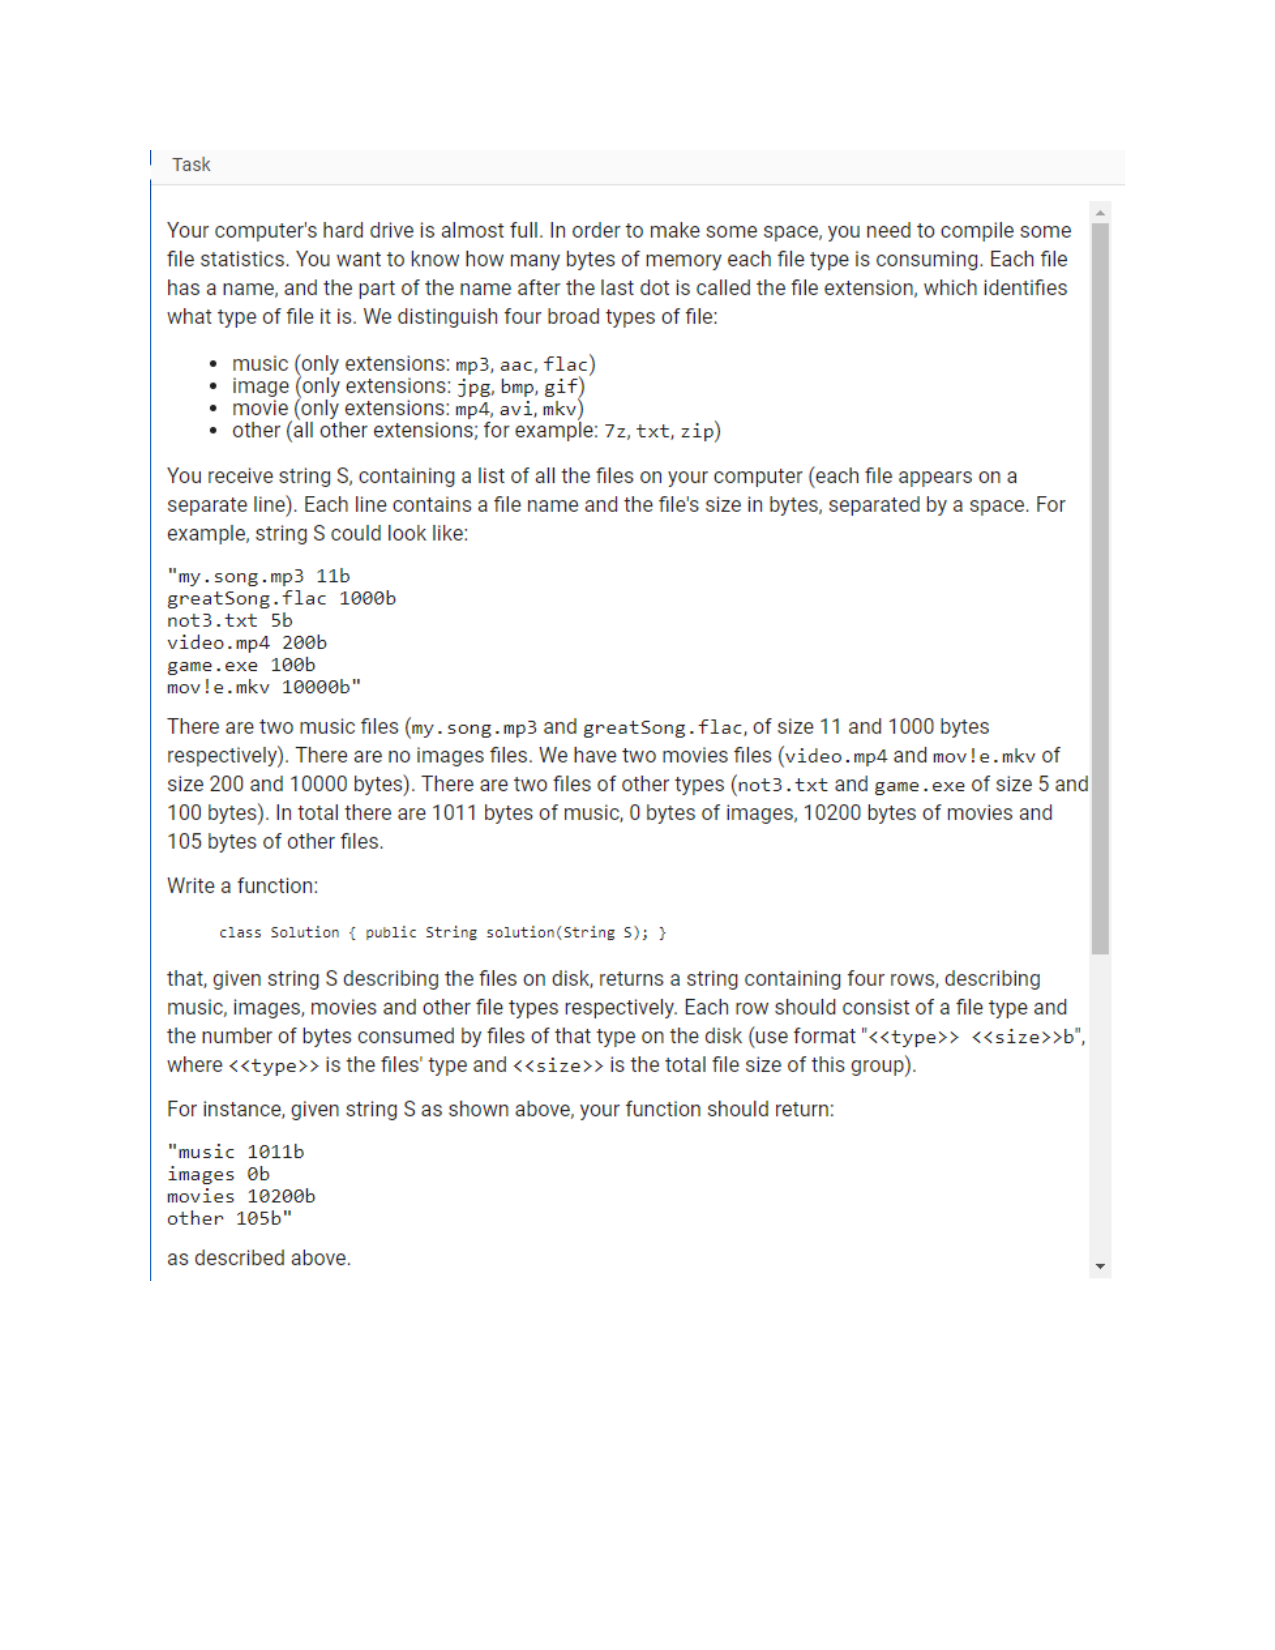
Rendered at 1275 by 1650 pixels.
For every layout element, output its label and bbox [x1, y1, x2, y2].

picture [150, 150, 1125, 1281]
